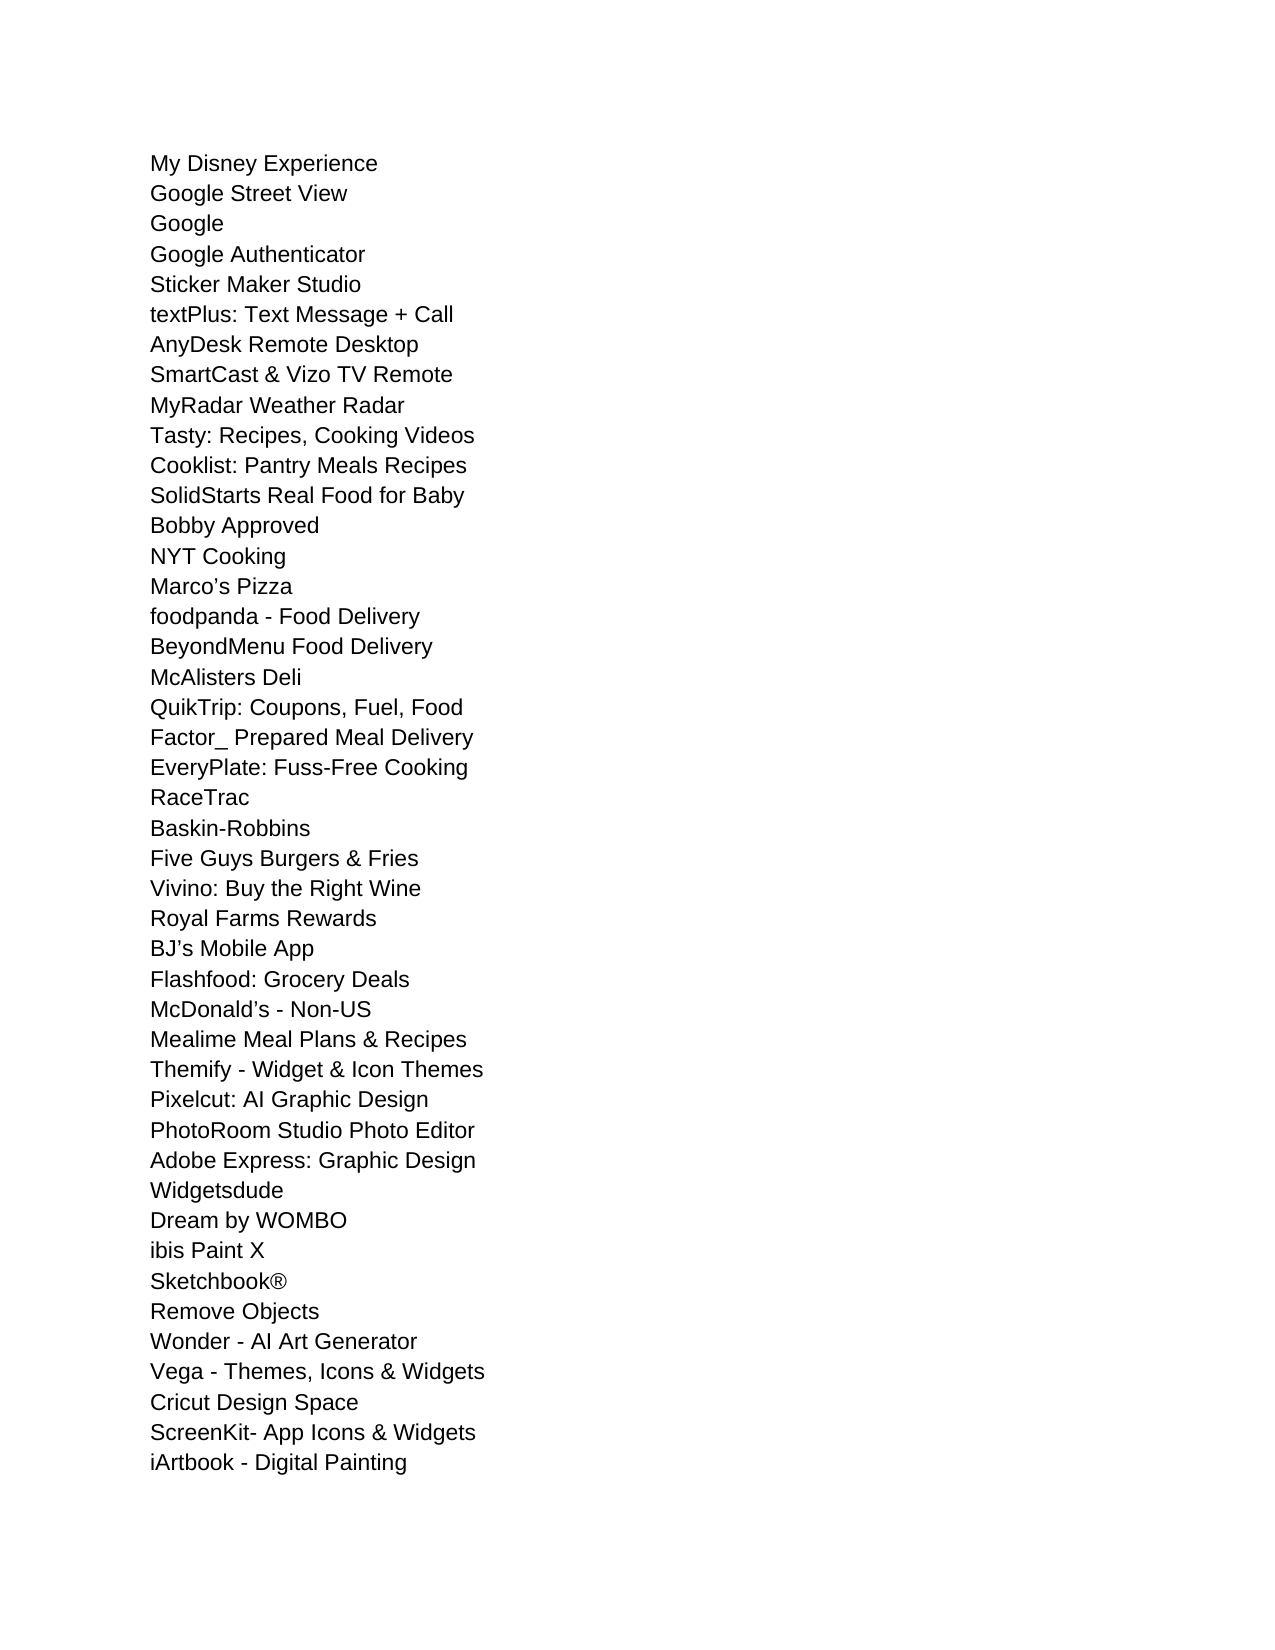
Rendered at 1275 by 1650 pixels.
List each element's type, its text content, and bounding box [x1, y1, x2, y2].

text Mealime Meal Plans & Recipes [150, 1026, 1125, 1052]
text Cooklist: Pantry Meals Recipes [150, 452, 1125, 478]
text SmartCast & Vizo TV Remote [150, 361, 1125, 388]
text ScreenKit- App Icons & Widgets [150, 1419, 1125, 1445]
text PhotoRoom Studio Photo Editor [150, 1117, 1125, 1143]
text RaceTrac [150, 784, 1125, 811]
text Baskin-Robbins [150, 814, 1125, 841]
text Marco’s Pizza [150, 573, 1125, 599]
text MyRadar Weather Radar [150, 392, 1125, 418]
text ‎iArtbook - Digital Painting [150, 1449, 1125, 1475]
text Factor_ Prepared Meal Delivery [150, 724, 1125, 750]
text Widgetsdude [150, 1177, 1125, 1203]
text Dream by WOMBO [150, 1207, 1125, 1234]
text AnyDesk Remote Desktop [150, 331, 1125, 358]
text Vivino: Buy the Right Wine [150, 875, 1125, 901]
text Sticker Maker Studio [150, 271, 1125, 297]
text Tasty: Recipes, Cooking Videos [150, 422, 1125, 448]
text Remove Objects [150, 1298, 1125, 1324]
text Bobby Approved [150, 512, 1125, 539]
text ibis Paint X [150, 1237, 1125, 1264]
text Google Street View [150, 180, 1125, 207]
text Google [150, 210, 1125, 237]
text Google Authenticator [150, 241, 1125, 267]
text McAlisters Deli [150, 663, 1125, 690]
text NYT Cooking [150, 543, 1125, 569]
text foodpanda - Food Delivery [150, 603, 1125, 629]
text Wonder - AI Art Generator [150, 1328, 1125, 1354]
text Sketchbook® [150, 1268, 1125, 1294]
text Five Guys Burgers & Fries [150, 845, 1125, 871]
text QuikTrip: Coupons, Fuel, Food [150, 694, 1125, 720]
text My Disney Experience [150, 150, 1125, 176]
text Royal Farms Rewards [150, 905, 1125, 932]
text Cricut Design Space [150, 1388, 1125, 1415]
text McDonald’s - Non-US [150, 996, 1125, 1022]
text EveryPlate: Fuss-Free Cooking [150, 754, 1125, 781]
text Vega - Themes, Icons & Widgets [150, 1358, 1125, 1385]
text SolidStarts Real Food for Baby [150, 482, 1125, 509]
text BJ’s Mobile App [150, 935, 1125, 962]
text BeyondMenu Food Delivery [150, 633, 1125, 660]
text textPlus: Text Message + Call [150, 301, 1125, 327]
text Pixelcut: AI Graphic Design [150, 1086, 1125, 1113]
text Adobe Express: Graphic Design [150, 1147, 1125, 1173]
text Themify - Widget & Icon Themes [150, 1056, 1125, 1083]
text Flashfood: Grocery Deals [150, 966, 1125, 992]
